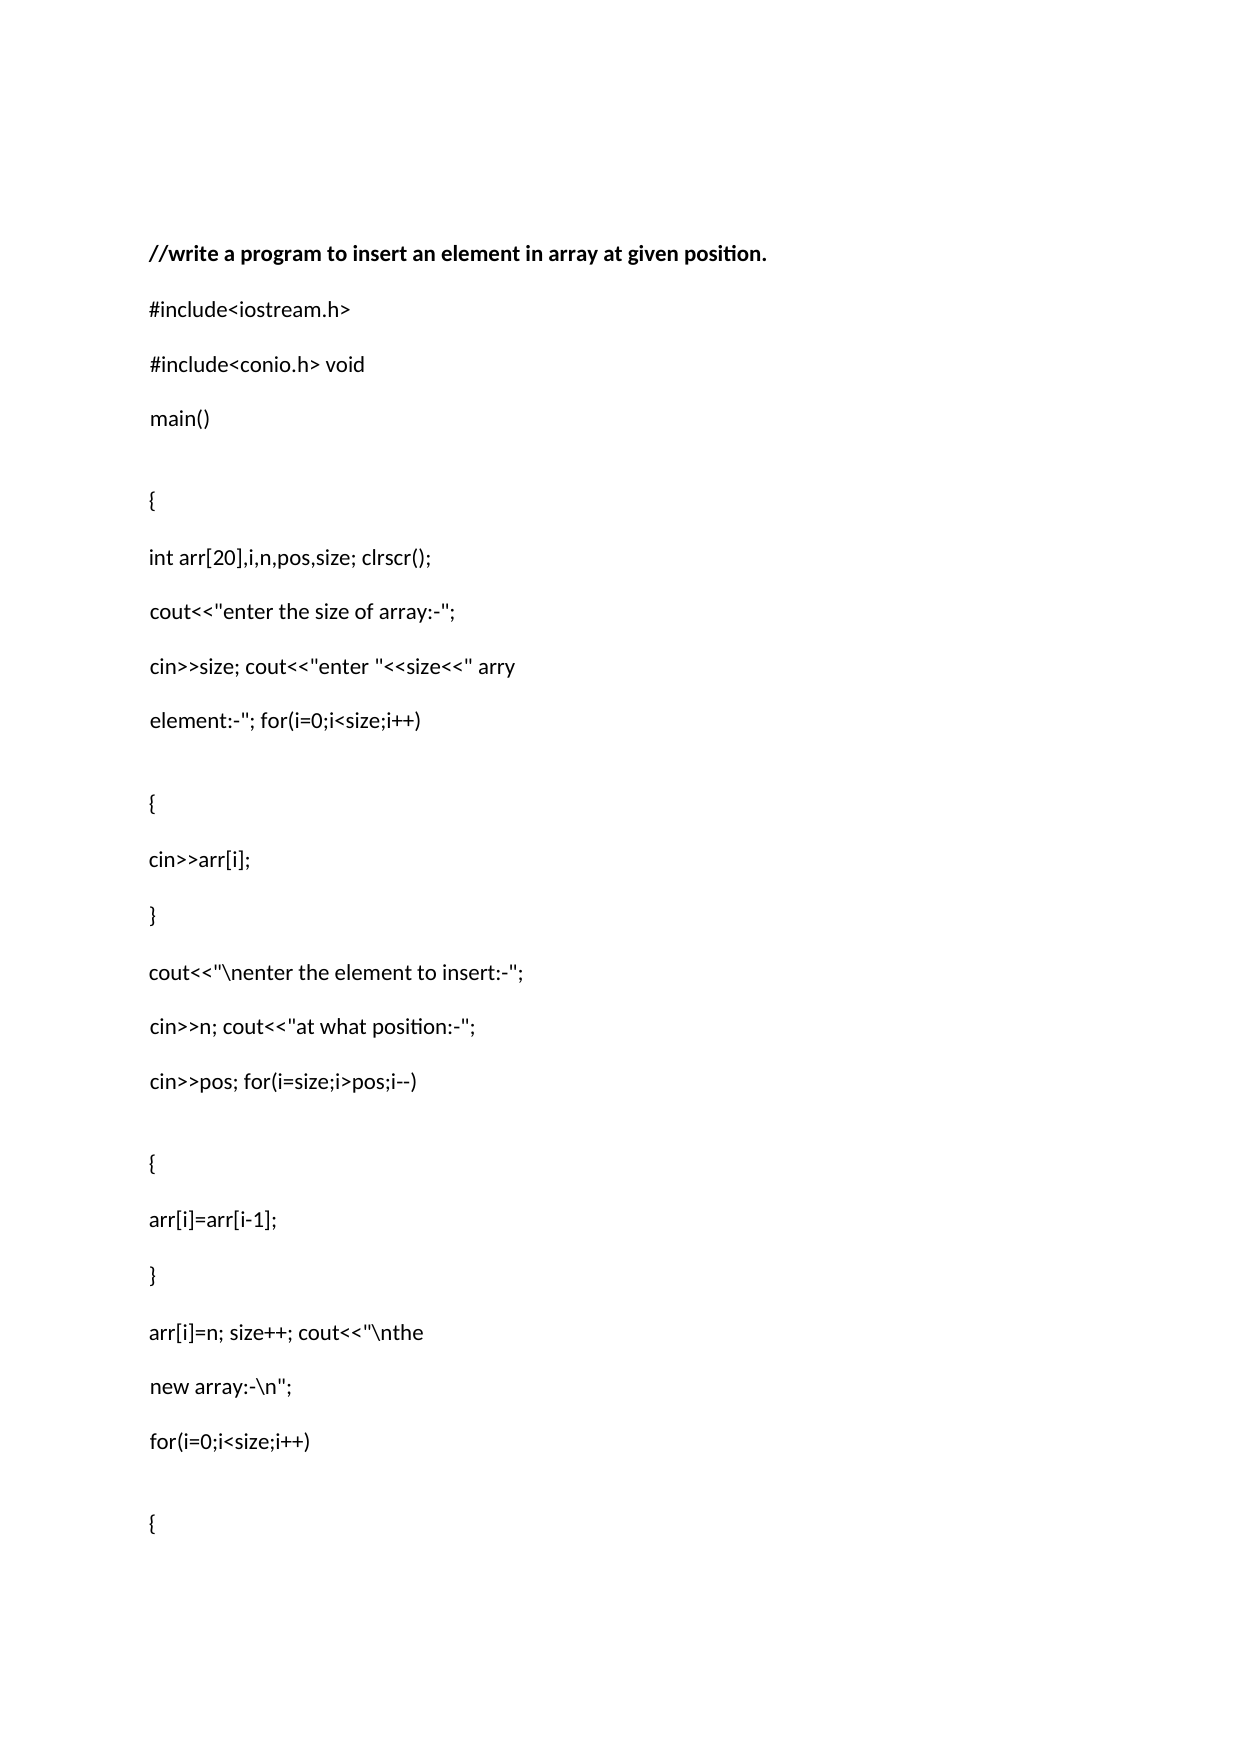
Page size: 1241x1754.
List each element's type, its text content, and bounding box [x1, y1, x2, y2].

text cin>>arr[i]; [148, 845, 798, 873]
text //write a program to insert an element in array at given position. [148, 239, 798, 267]
text { [148, 1149, 798, 1177]
text } [148, 901, 798, 929]
text { [148, 487, 798, 514]
text int arr[20],i,n,pos,size; clrscr(); cout<<"enter the size of array:-"; cin>>size; cout<<"enter "<<size<<" arry element:-"; for(i=0;i<size;i++) [148, 543, 537, 734]
text arr[i]=n; size++; cout<<"\nthe new array:-\n"; for(i=0;i<size;i++) [148, 1318, 428, 1455]
text cout<<"\nenter the element to insert:-"; cin>>n; cout<<"at what position:-"; cin>>pos; for(i=size;i>pos;i--) [148, 958, 531, 1095]
text arr[i]=arr[i-1]; [148, 1205, 798, 1233]
text { [148, 1509, 798, 1537]
text } [148, 1262, 798, 1289]
text { [148, 789, 798, 817]
text #include<iostream.h> #include<conio.h> void main() [148, 295, 366, 432]
